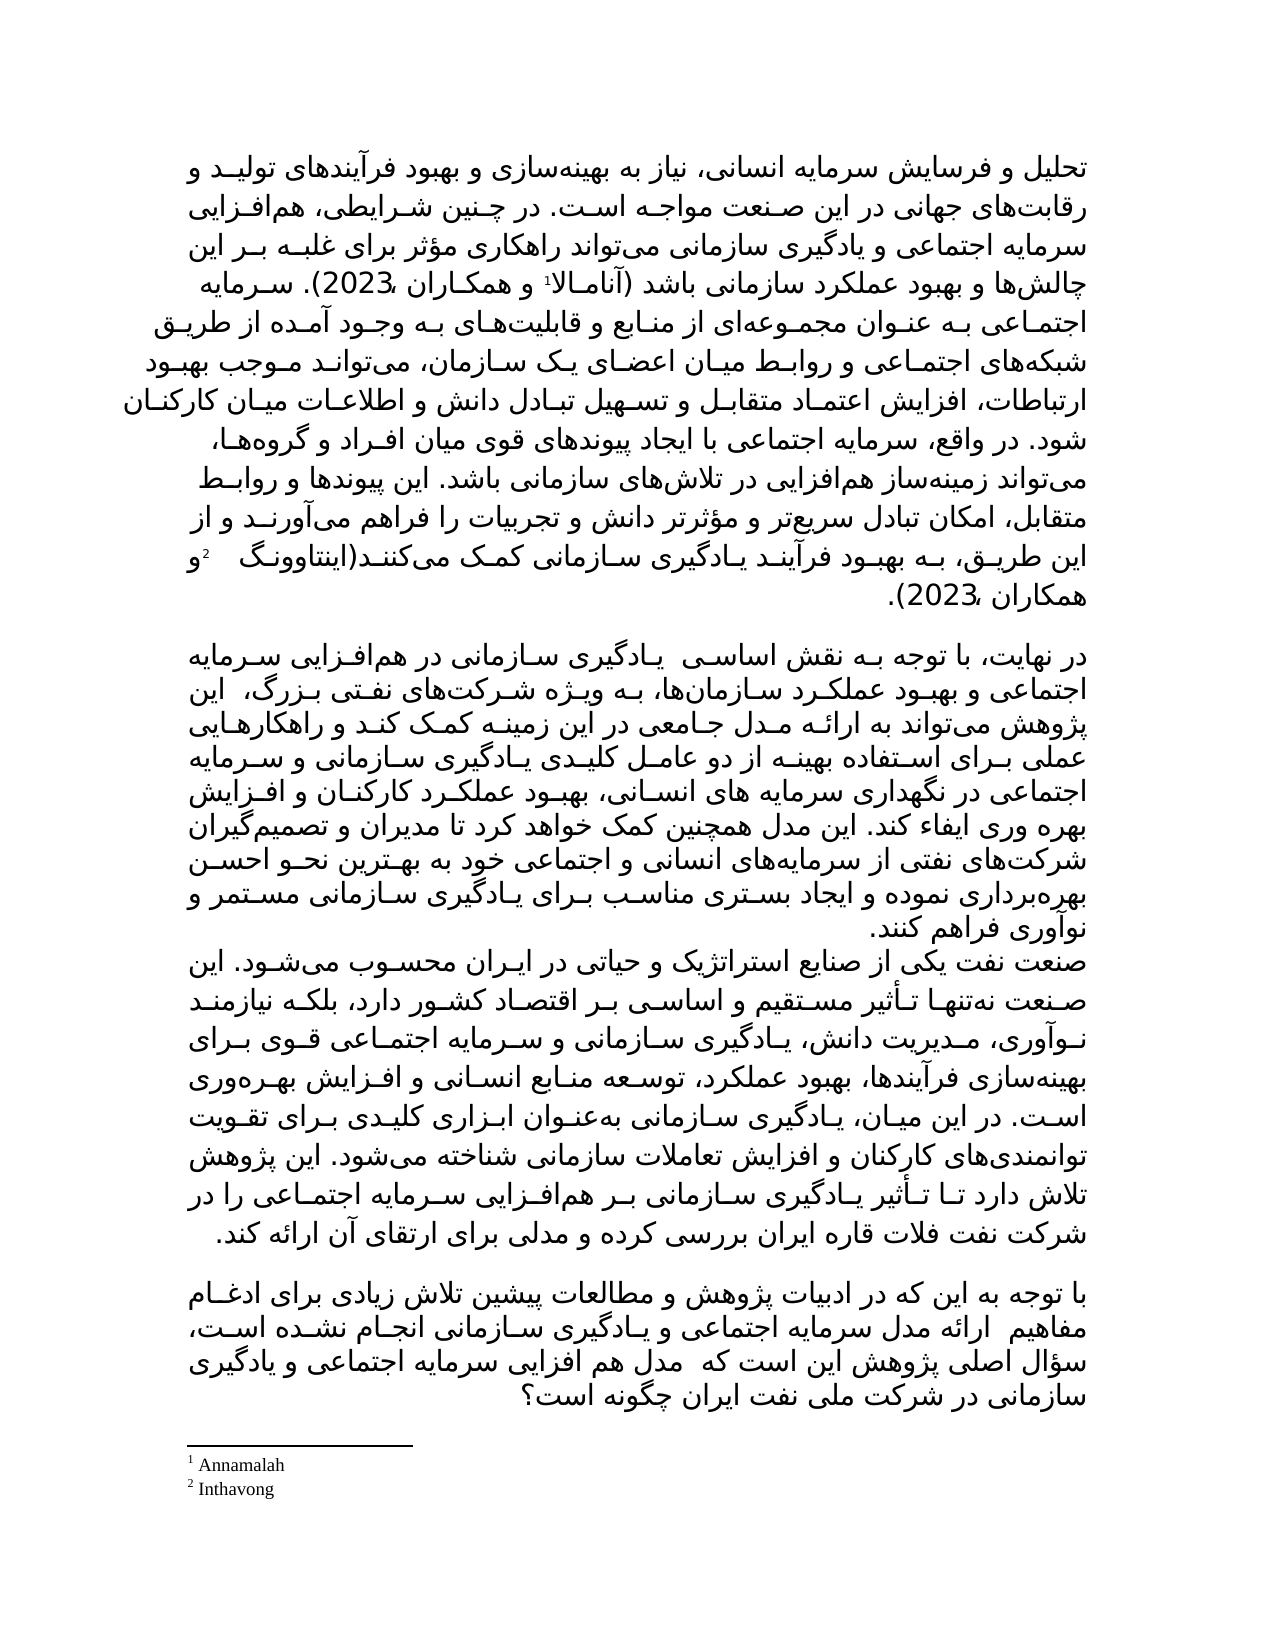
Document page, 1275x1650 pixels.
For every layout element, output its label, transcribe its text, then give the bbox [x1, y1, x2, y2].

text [187, 150, 1087, 612]
text با توجه به این که در ادبیات پژوهش و مطالعات پیشین تلاش زیادی برای ادغام مفاهیم ارائه مدل سرمایه اجتماعی و یادگیری سازمانی انجام نشده است، سؤال اصلی پژوهش این است که مدل هم افزایی سرمایه اجتماعی و یادگیری سازمانی در شرکت ملی نفت ایران چگونه است؟ [187, 1276, 1087, 1412]
text در نهایت، با توجه به نقش اساسی یادگیری سازمانی در هم‌افزایی سرمایه اجتماعی و بهبود عملکرد سازمان‌ها، به ویژه شرکت‌های نفتی بزرگ، این پژوهش می‌تواند به ارائه مدل جامعی در این زمینه کمک کند و راهکارهایی عملی برای استفاده بهینه از دو عامل کلیدی یادگیری سازمانی و سرمایه اجتماعی در نگهداری سرمایه های انسانی، بهبود عملکرد کارکنان و افزایش بهره وری ایفاء کند. این مدل همچنین کمک خواهد کرد تا مدیران و تصمیم‌گیران شرکت‌های نفتی از سرمایه‌های انسانی و اجتماعی خود به بهترین نحو احسن بهره‌برداری نموده و ایجاد بستری مناسب برای یادگیری سازمانی مستمر و نوآوری فراهم کنند. [187, 638, 1087, 944]
text صنعت نفت یکی از صنایع استراتژیک و حیاتی در ایران محسوب می‌شود. این صنعت نه‌تنها تأثیر مستقیم و اساسی بر اقتصاد کشور دارد، بلکه نیازمند نوآوری، مدیریت دانش، یادگیری سازمانی و سرمایه اجتماعی قوی برای بهینه‌سازی فرآیندها، بهبود عملکرد، توسعه منابع انسانی و افزایش بهره‌وری است. در این میان، یادگیری سازمانی به‌عنوان ابزاری کلیدی برای تقویت توانمندی‌های کارکنان و افزایش تعاملات سازمانی شناخته می‌شود. این پژوهش تلاش دارد تا تأثیر یادگیری سازمانی بر هم‌افزایی سرمایه اجتماعی را در شرکت نفت فلات قاره ایران بررسی کرده و مدلی برای ارتقای آن ارائه کند. [187, 944, 1087, 1251]
